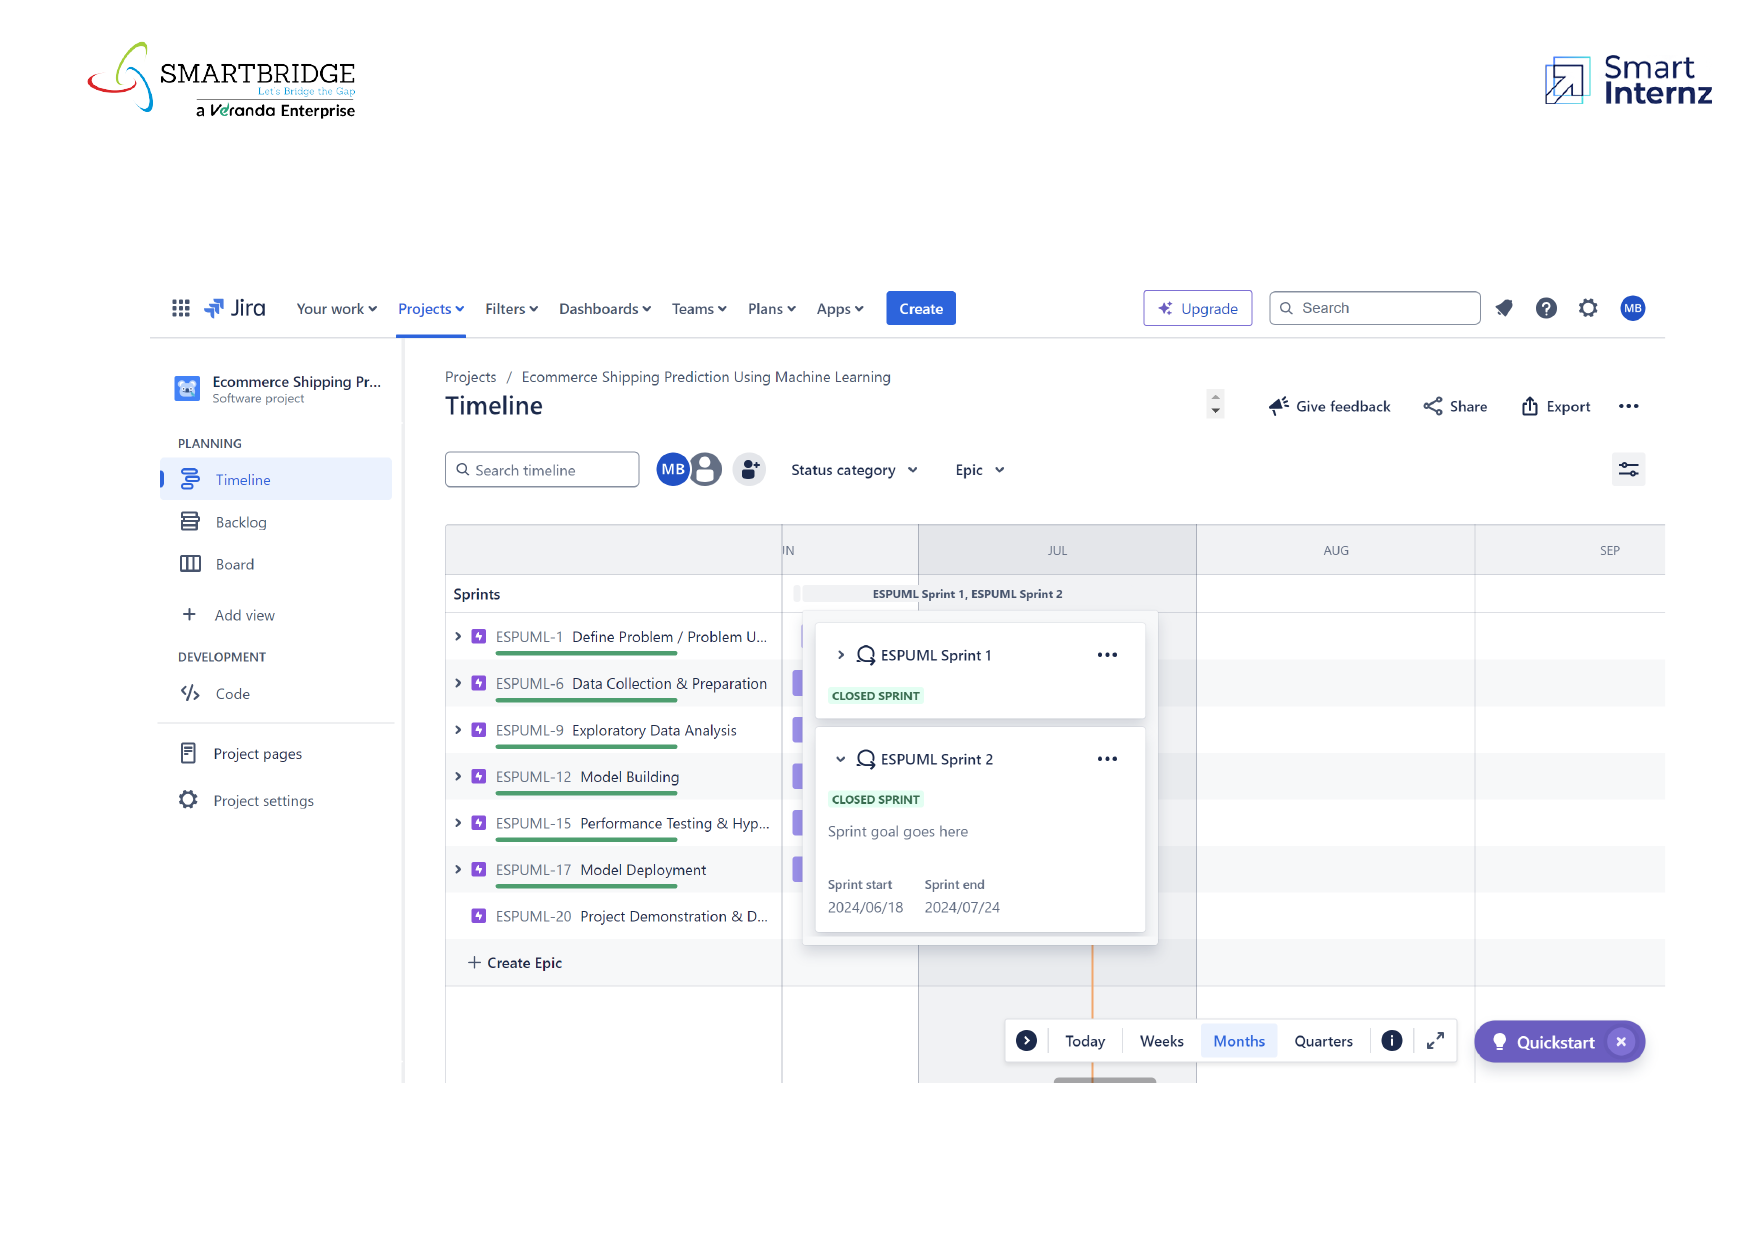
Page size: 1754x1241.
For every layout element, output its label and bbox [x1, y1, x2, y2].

picture [150, 282, 1666, 1083]
picture [1540, 55, 1717, 104]
picture [73, 18, 370, 141]
